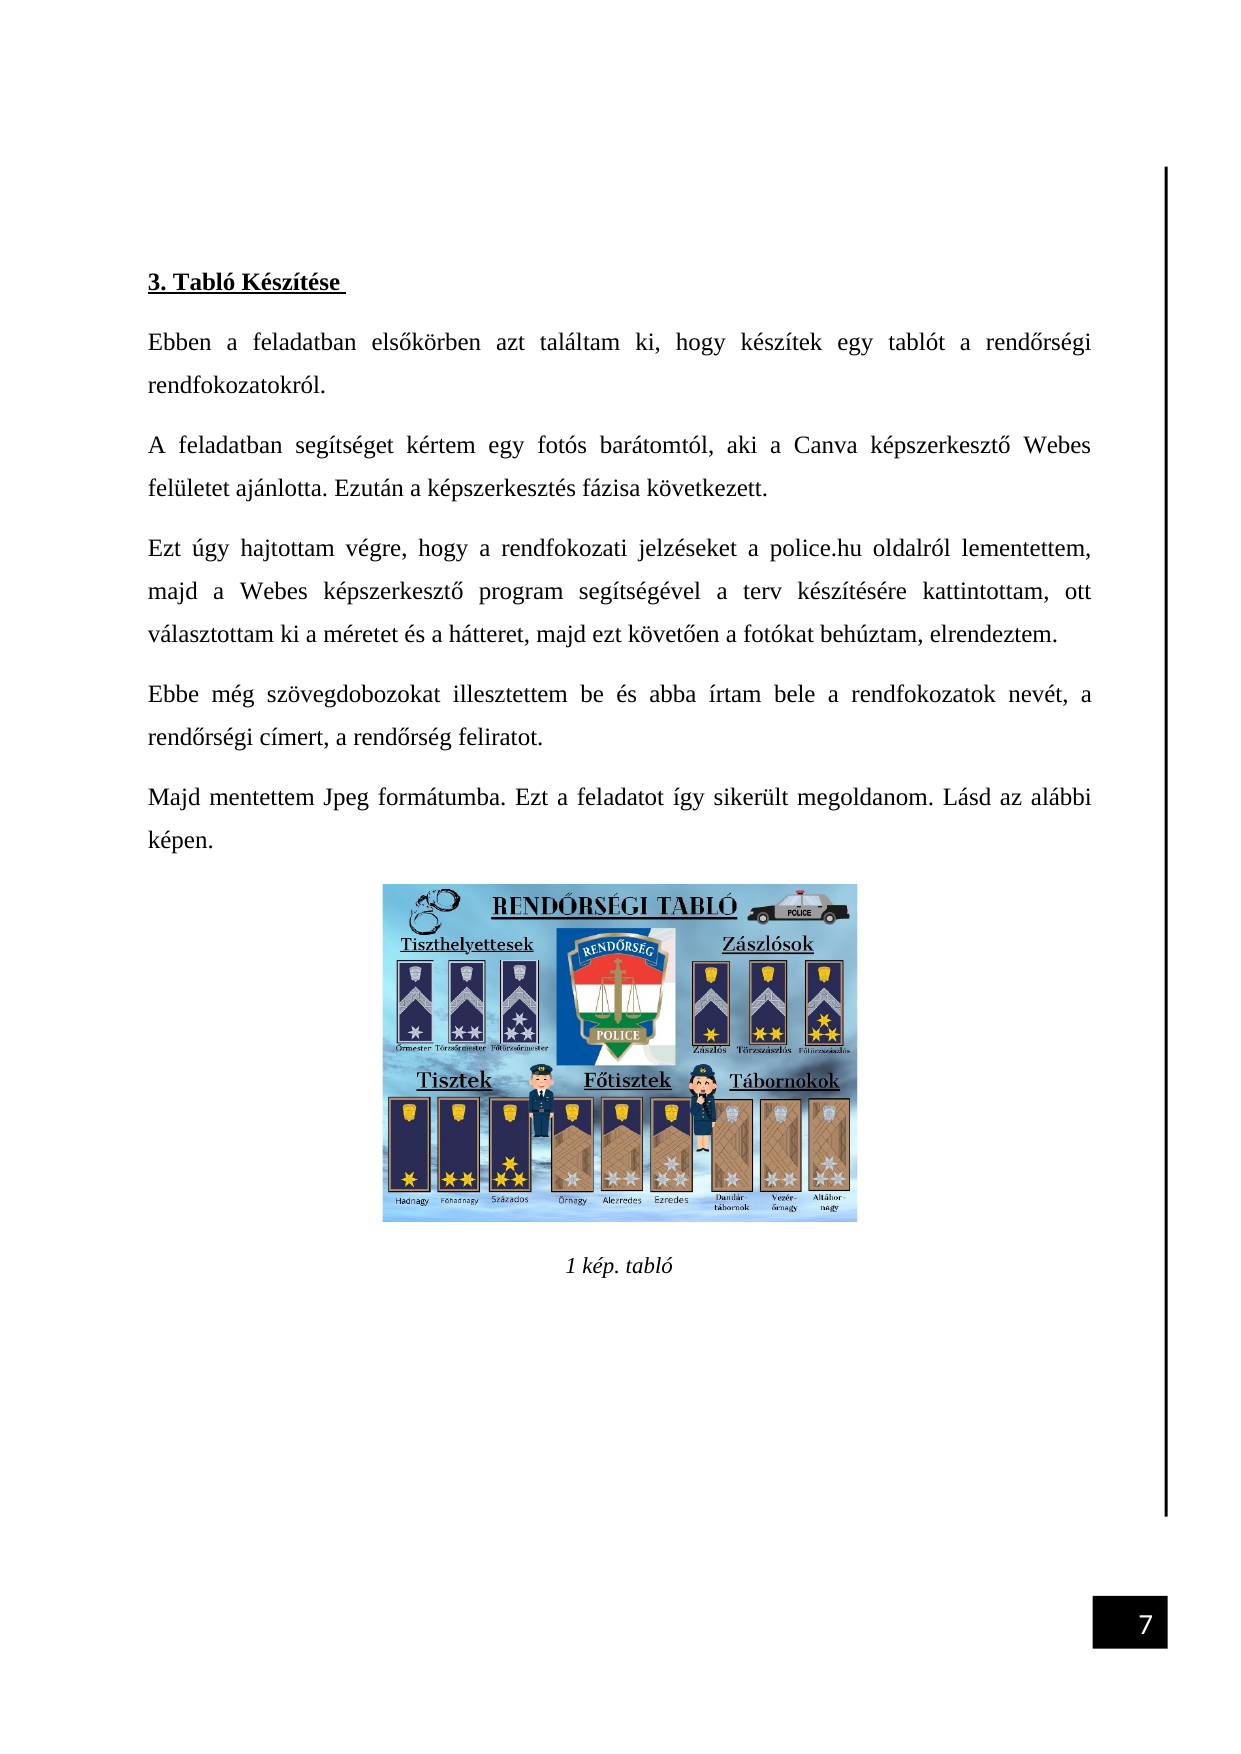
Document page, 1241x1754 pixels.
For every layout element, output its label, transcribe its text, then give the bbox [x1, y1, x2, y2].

text Ezt úgy hajtottam végre, hogy a rendfokozati jelzéseket a police.hu oldalról lementettem, majd a Webes képszerkesztő program segítségével a terv készítésére kattintottam, ott választottam ki a méretet és a hátteret, majd ezt követően a fotókat behúztam, elrendeztem. [148, 533, 1093, 648]
text Majd mentettem Jpeg formátumba. Ezt a feladatot így sikerült megoldanom. Lásd az alábbi képen. [148, 782, 1093, 854]
text A feladatban segítséget kértem egy fotós barátomtól, aki a Canva képszerkesztő Webes felületet ajánlotta. Ezután a képszerkesztés fázisa következett. [148, 430, 1093, 502]
text Ebbe még szövegdobozokat illesztettem be és abba írtam bele a rendfokozatok nevét, a rendőrségi címert, a rendőrség feliratot. [148, 679, 1093, 751]
text Ebben a feladatban elsőkörben azt találtam ki, hogy készítek egy tablót a rendőrségi rendfokozatokról. [148, 327, 1093, 399]
text 3. Tabló Készítése [148, 267, 1093, 296]
text 1 kép. tabló [148, 1252, 1093, 1279]
picture [382, 884, 858, 1222]
